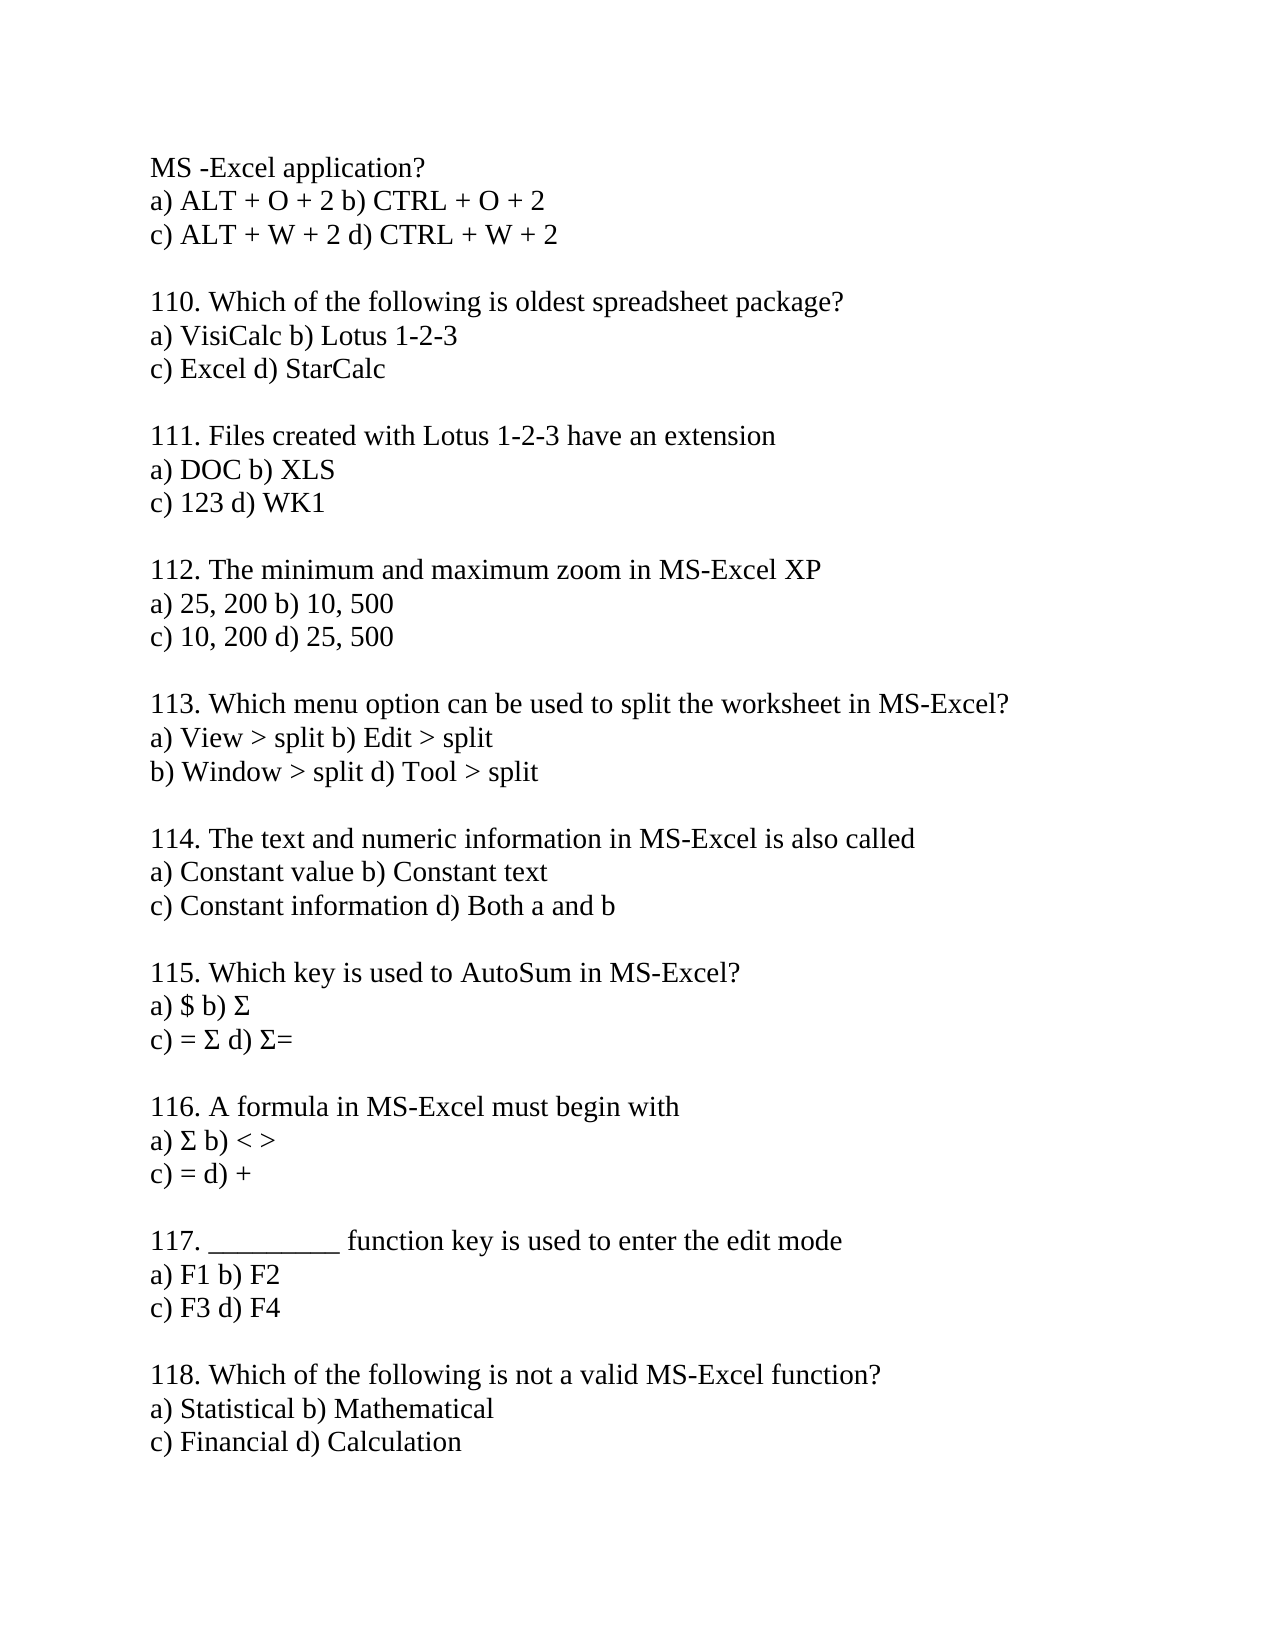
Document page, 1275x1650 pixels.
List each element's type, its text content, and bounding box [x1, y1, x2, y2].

text a) VisiCalc b) Lotus 1-2-3 [150, 318, 1125, 351]
text c) F3 d) F4 [150, 1290, 1125, 1324]
text c) 123 d) WK1 [150, 485, 1125, 519]
text 113. Which menu option can be used to split the worksheet in MS-Excel? [150, 687, 1125, 720]
text 112. The minimum and maximum zoom in MS-Excel XP [150, 552, 1125, 586]
text 114. The text and numeric information in MS-Excel is also called [150, 821, 1125, 854]
text c) = Σ d) Σ= [150, 1022, 1125, 1056]
text 111. Files created with Lotus 1-2-3 have an extension [150, 418, 1125, 452]
text c) Excel d) StarCalc [150, 351, 1125, 385]
text a) Statistical b) Mathematical [150, 1391, 1125, 1424]
text c) Constant information d) Both a and b [150, 888, 1125, 921]
text 118. Which of the following is not a valid MS-Excel function? [150, 1357, 1125, 1391]
text MS -Excel application? [150, 150, 1125, 183]
text b) Window > split d) Tool > split [150, 754, 1125, 787]
text c) ALT + W + 2 d) CTRL + W + 2 [150, 217, 1125, 251]
text a) Σ b) < > [150, 1123, 1125, 1156]
text 116. A formula in MS-Excel must begin with [150, 1089, 1125, 1123]
text a) 25, 200 b) 10, 500 [150, 586, 1125, 619]
text a) DOC b) XLS [150, 452, 1125, 485]
text a) Constant value b) Constant text [150, 854, 1125, 888]
text c) = d) + [150, 1156, 1125, 1190]
text c) Financial d) Calculation [150, 1424, 1125, 1458]
text 110. Which of the following is oldest spreadsheet package? [150, 284, 1125, 318]
text c) 10, 200 d) 25, 500 [150, 619, 1125, 653]
text a) F1 b) F2 [150, 1257, 1125, 1290]
text a) View > split b) Edit > split [150, 720, 1125, 754]
text 115. Which key is used to AutoSum in MS-Excel? [150, 955, 1125, 988]
text a) ALT + O + 2 b) CTRL + O + 2 [150, 183, 1125, 217]
text 117. _________ function key is used to enter the edit mode [150, 1223, 1125, 1257]
text a) $ b) Σ [150, 988, 1125, 1022]
